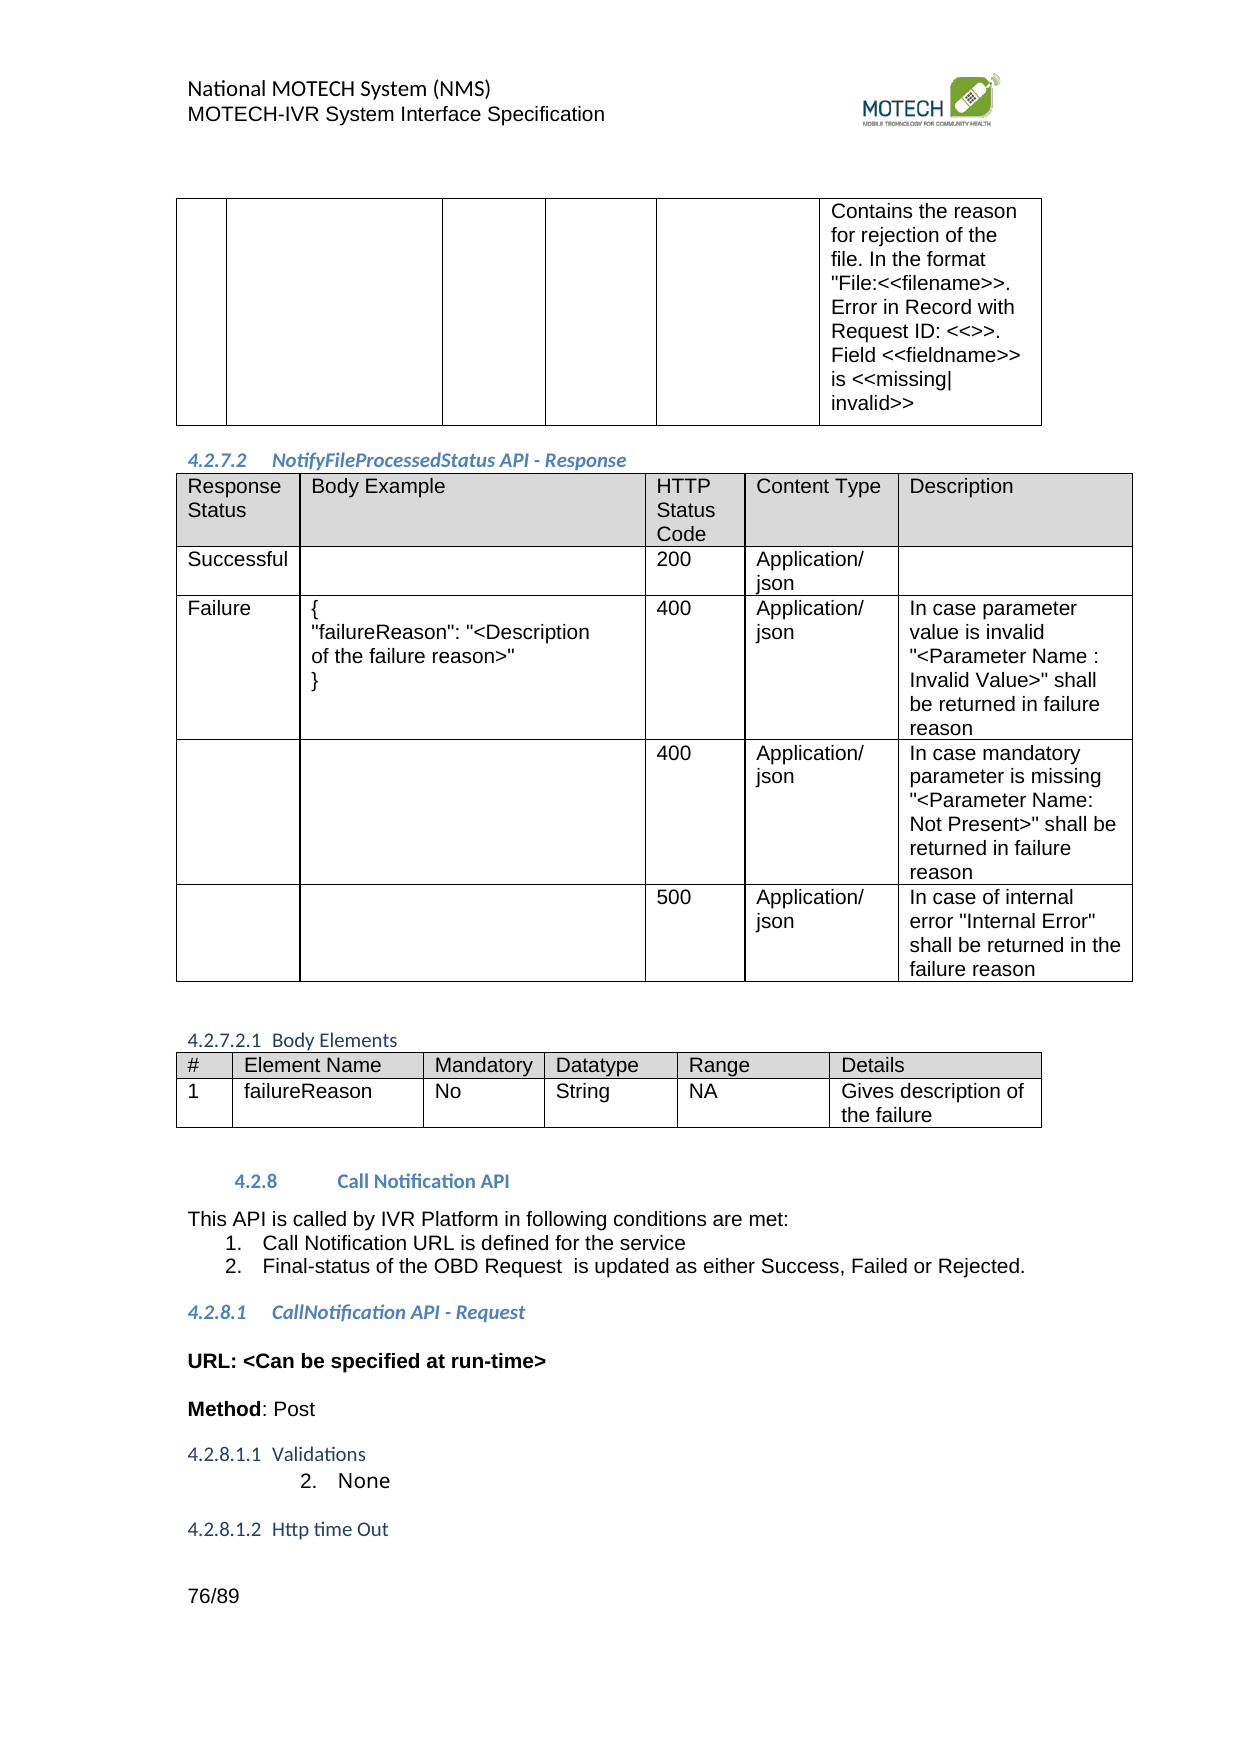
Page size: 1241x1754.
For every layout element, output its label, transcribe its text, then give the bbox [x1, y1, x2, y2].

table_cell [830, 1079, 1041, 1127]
subtitle Body Elements [187, 1027, 1053, 1052]
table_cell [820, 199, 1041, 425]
subtitle NotifyFileProcessedStatus API - Response [187, 447, 1053, 473]
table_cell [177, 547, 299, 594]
list None [300, 1467, 1053, 1495]
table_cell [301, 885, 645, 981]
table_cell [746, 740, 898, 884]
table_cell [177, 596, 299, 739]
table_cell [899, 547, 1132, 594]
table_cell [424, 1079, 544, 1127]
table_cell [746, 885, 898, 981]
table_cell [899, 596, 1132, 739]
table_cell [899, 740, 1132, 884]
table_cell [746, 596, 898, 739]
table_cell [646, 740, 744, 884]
subtitle Validations [187, 1441, 1053, 1467]
list Call Notification URL is defined for the service [225, 1230, 1053, 1254]
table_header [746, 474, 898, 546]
subtitle CallNotification API - Request [187, 1299, 1053, 1324]
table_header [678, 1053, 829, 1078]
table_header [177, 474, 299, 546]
list Final-status of the OBD Request is updated as either Success, Failed or Rejected. [225, 1254, 1053, 1278]
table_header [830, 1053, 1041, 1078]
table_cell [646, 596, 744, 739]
text Method: Post [187, 1396, 1053, 1420]
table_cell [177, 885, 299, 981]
subtitle Call Notification API [234, 1168, 1053, 1194]
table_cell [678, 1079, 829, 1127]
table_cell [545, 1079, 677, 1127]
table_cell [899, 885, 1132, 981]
text URL: <Can be specified at run-time> [187, 1348, 1053, 1372]
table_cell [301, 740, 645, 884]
subtitle Http time Out [187, 1516, 1053, 1541]
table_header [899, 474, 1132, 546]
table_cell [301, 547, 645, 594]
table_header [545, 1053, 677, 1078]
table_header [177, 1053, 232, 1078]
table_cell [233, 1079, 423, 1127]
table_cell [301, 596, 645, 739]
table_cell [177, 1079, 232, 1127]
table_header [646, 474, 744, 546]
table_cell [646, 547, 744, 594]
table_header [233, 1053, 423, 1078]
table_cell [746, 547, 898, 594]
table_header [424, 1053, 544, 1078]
picture [863, 73, 1001, 126]
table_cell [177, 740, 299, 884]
text This API is called by IVR Platform in following conditions are met: [187, 1206, 1053, 1230]
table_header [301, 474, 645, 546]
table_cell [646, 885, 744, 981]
